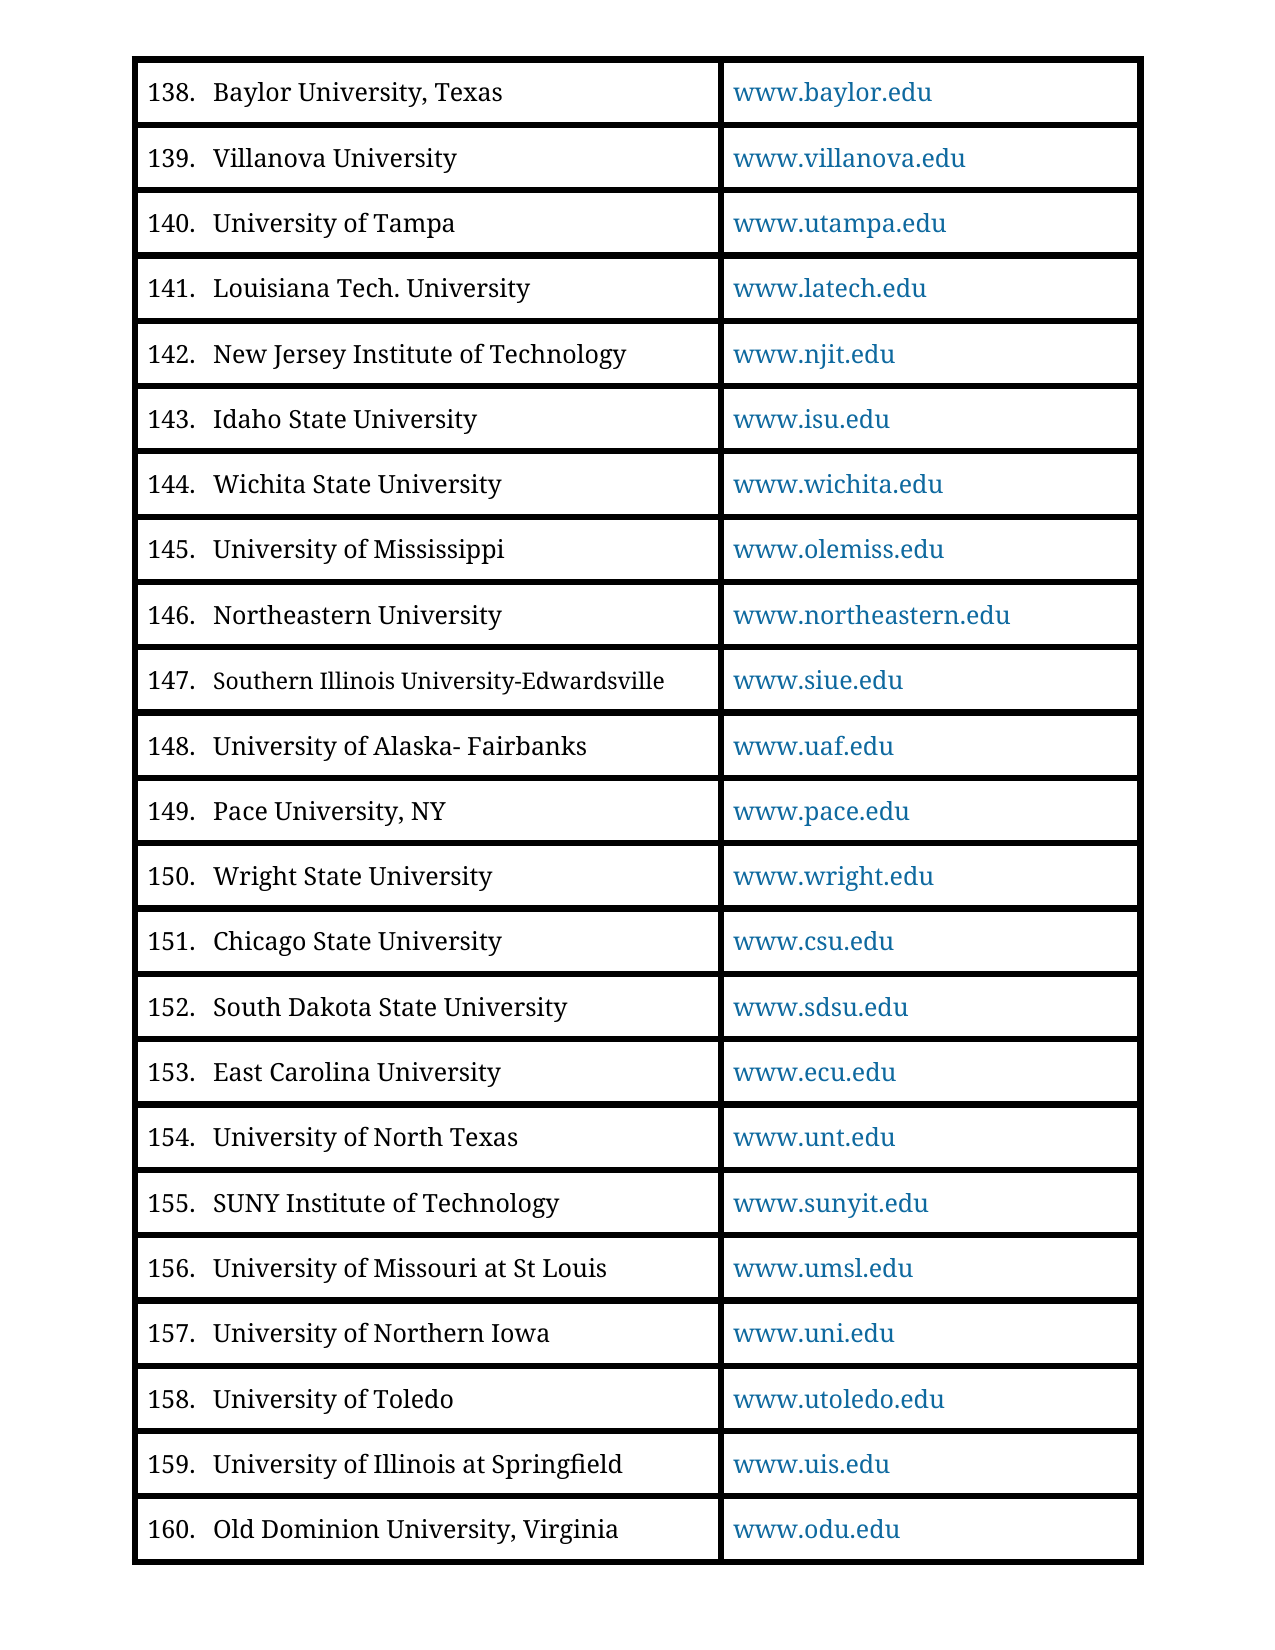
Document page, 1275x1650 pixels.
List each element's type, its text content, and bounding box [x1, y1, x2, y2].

table_cell www.utoledo.edu [724, 1369, 1137, 1428]
table_cell www.sdsu.edu [724, 977, 1137, 1036]
table_cell Villanova University [138, 128, 718, 187]
table_cell www.csu.edu [724, 912, 1137, 971]
table_cell Pace University, NY [138, 781, 718, 840]
table_cell Wright State University [138, 846, 718, 905]
table_cell New Jersey Institute of Technology [138, 324, 718, 383]
table_cell University of Mississippi [138, 520, 718, 579]
table_cell Northeastern University [138, 585, 718, 644]
table_cell www.ecu.edu [724, 1042, 1137, 1101]
table_cell Wichita State University [138, 454, 718, 513]
table_cell East Carolina University [138, 1042, 718, 1101]
table_cell University of North Texas [138, 1108, 718, 1167]
table_cell www.umsl.edu [724, 1238, 1137, 1297]
table_cell www.utampa.edu [724, 193, 1137, 252]
table_cell www.pace.edu [724, 781, 1137, 840]
table_cell www.njit.edu [724, 324, 1137, 383]
table_cell www.uis.edu [724, 1434, 1137, 1493]
table_cell www.sunyit.edu [724, 1173, 1137, 1232]
table_cell www.uni.edu [724, 1304, 1137, 1362]
table_cell Old Dominion University, Virginia [138, 1499, 718, 1558]
table_cell www.latech.edu [724, 259, 1137, 317]
table_cell www.villanova.edu [724, 128, 1137, 187]
table_cell www.northeastern.edu [724, 585, 1137, 644]
table_cell Baylor University, Texas [138, 63, 718, 122]
table_cell South Dakota State University [138, 977, 718, 1036]
table_cell www.olemiss.edu [724, 520, 1137, 579]
table_cell Southern Illinois University-Edwardsville [138, 650, 718, 709]
table_cell www.uaf.edu [724, 716, 1137, 775]
table_cell Louisiana Tech. University [138, 259, 718, 317]
table_cell University of Toledo [138, 1369, 718, 1428]
table_cell Idaho State University [138, 389, 718, 448]
table_cell University of Alaska- Fairbanks [138, 716, 718, 775]
table_cell www.odu.edu [724, 1499, 1137, 1558]
table_cell University of Tampa [138, 193, 718, 252]
table_cell University of Illinois at Springfield [138, 1434, 718, 1493]
table_cell www.wright.edu [724, 846, 1137, 905]
table_cell www.unt.edu [724, 1108, 1137, 1167]
table_cell University of Northern Iowa [138, 1304, 718, 1362]
table_cell University of Missouri at St Louis [138, 1238, 718, 1297]
table_cell www.baylor.edu [724, 63, 1137, 122]
table_cell www.siue.edu [724, 650, 1137, 709]
table_cell SUNY Institute of Technology [138, 1173, 718, 1232]
table_cell www.wichita.edu [724, 454, 1137, 513]
table_cell www.isu.edu [724, 389, 1137, 448]
table_cell Chicago State University [138, 912, 718, 971]
